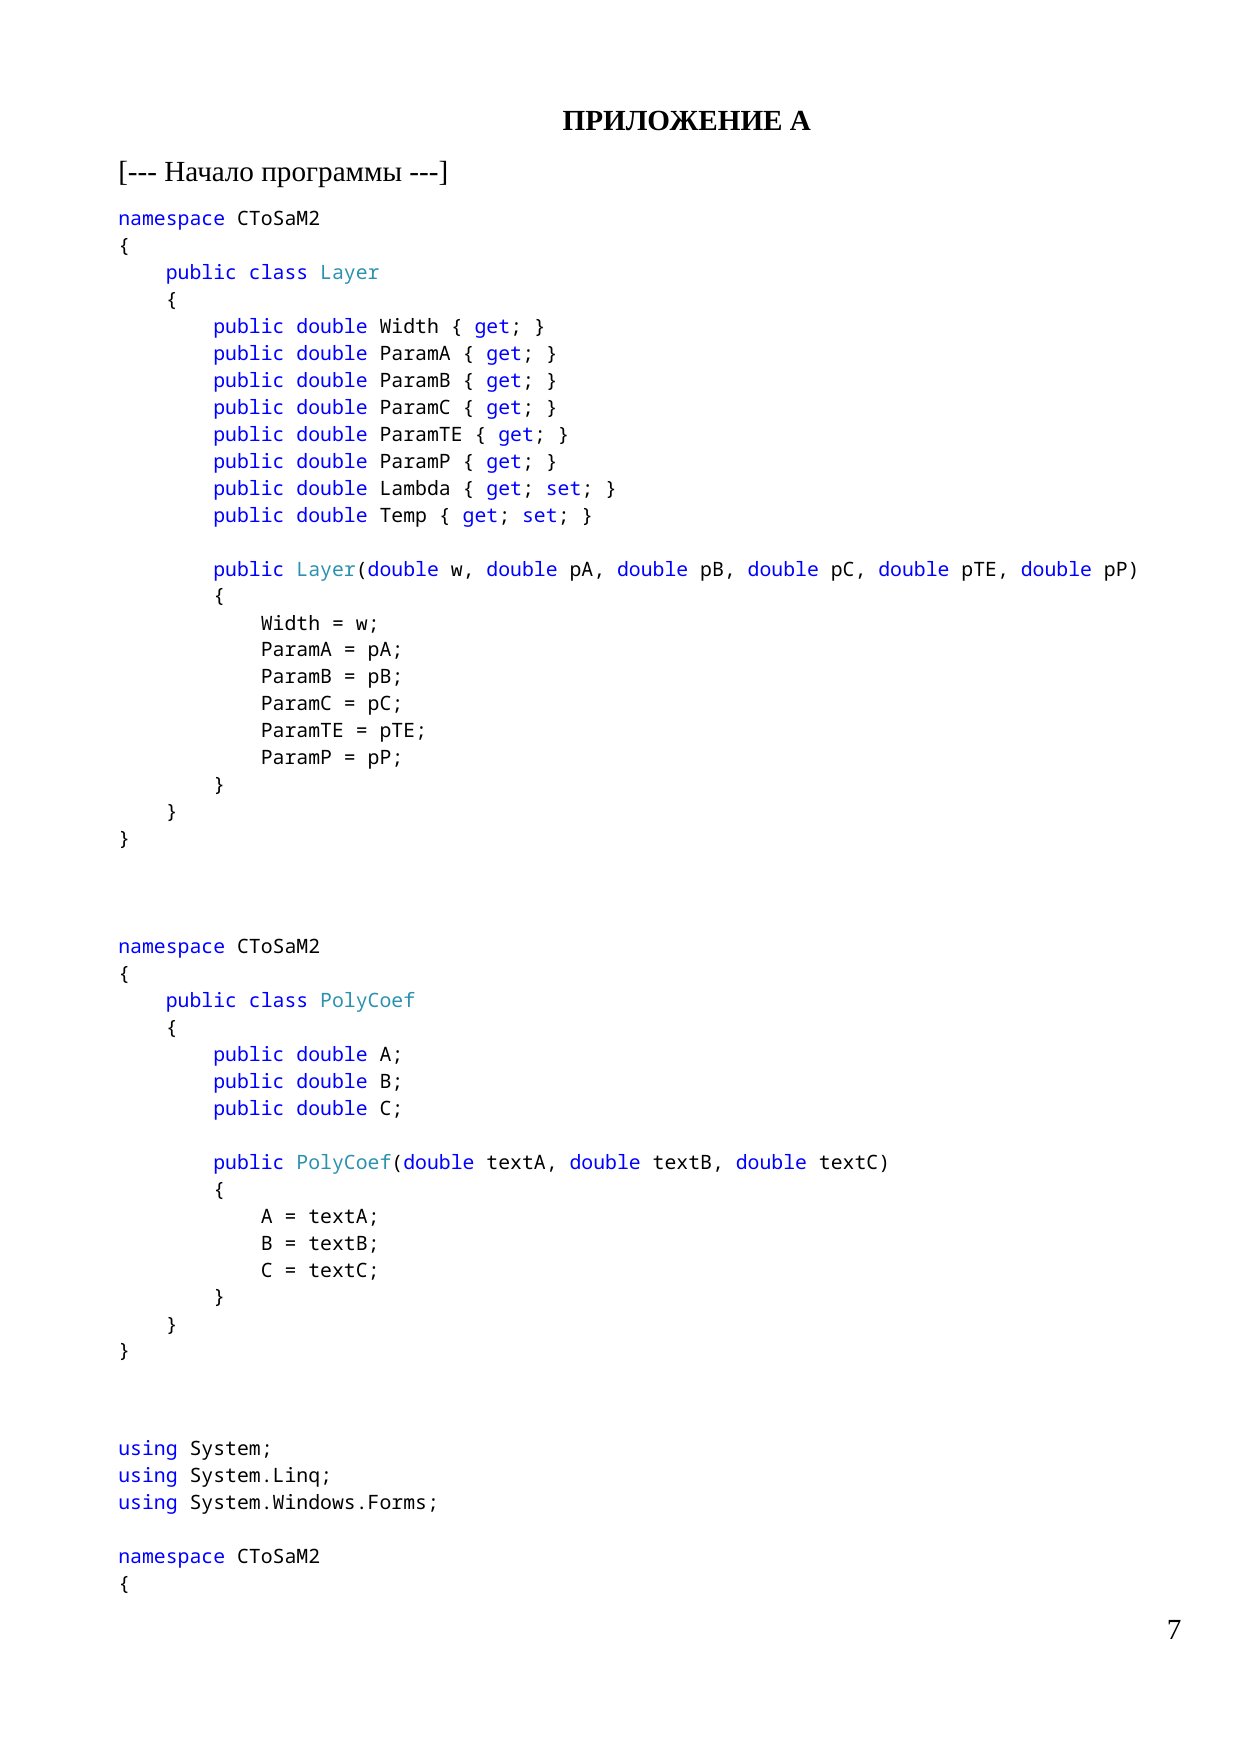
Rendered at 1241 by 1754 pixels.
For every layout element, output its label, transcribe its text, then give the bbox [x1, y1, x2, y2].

text public double Lambda { get; set; } [118, 474, 1181, 501]
text public class Layer [118, 258, 1181, 285]
text using System.Linq; [118, 1462, 1181, 1489]
text public double Width { get; } [118, 312, 1181, 339]
text ParamB = pB; [118, 663, 1181, 690]
text { [118, 231, 1181, 258]
text { [118, 1175, 1181, 1202]
text public double A; [118, 1040, 1181, 1067]
text public double ParamB { get; } [118, 366, 1181, 393]
text } [118, 1310, 1181, 1337]
text } [118, 824, 1181, 852]
text ParamTE = pTE; [118, 717, 1181, 744]
text } [118, 771, 1181, 798]
text [--- Начало программы ---] [118, 154, 1181, 187]
text public double C; [118, 1094, 1181, 1121]
text public class PolyCoef [118, 986, 1181, 1013]
text public double ParamTE { get; } [118, 420, 1181, 447]
text public Layer(double w, double pA, double pB, double pC, double pTE, double pP) [118, 555, 1181, 582]
text Width = w; [118, 609, 1181, 636]
text namespace CToSaM2 [118, 932, 1181, 959]
text ПРИЛОЖЕНИЕ А [118, 103, 1181, 137]
text public double B; [118, 1067, 1181, 1094]
text using System.Windows.Forms; [118, 1489, 1181, 1516]
text } [118, 1337, 1181, 1364]
text } [118, 1283, 1181, 1310]
text { [118, 582, 1181, 609]
text { [118, 1569, 1181, 1597]
text public double Temp { get; set; } [118, 501, 1181, 528]
text public double ParamA { get; } [118, 339, 1181, 366]
text B = textB; [118, 1229, 1181, 1256]
text A = textA; [118, 1202, 1181, 1229]
text ParamA = pA; [118, 636, 1181, 663]
text ParamC = pC; [118, 690, 1181, 717]
text namespace CToSaM2 [118, 1543, 1181, 1569]
text } [118, 798, 1181, 824]
text { [118, 285, 1181, 312]
text public double ParamC { get; } [118, 393, 1181, 420]
text { [118, 959, 1181, 986]
text C = textC; [118, 1256, 1181, 1283]
text using System; [118, 1435, 1181, 1462]
text public double ParamP { get; } [118, 447, 1181, 474]
text public PolyCoef(double textA, double textB, double textC) [118, 1148, 1181, 1175]
text ParamP = pP; [118, 744, 1181, 771]
text namespace CToSaM2 [118, 204, 1181, 231]
text { [118, 1013, 1181, 1040]
